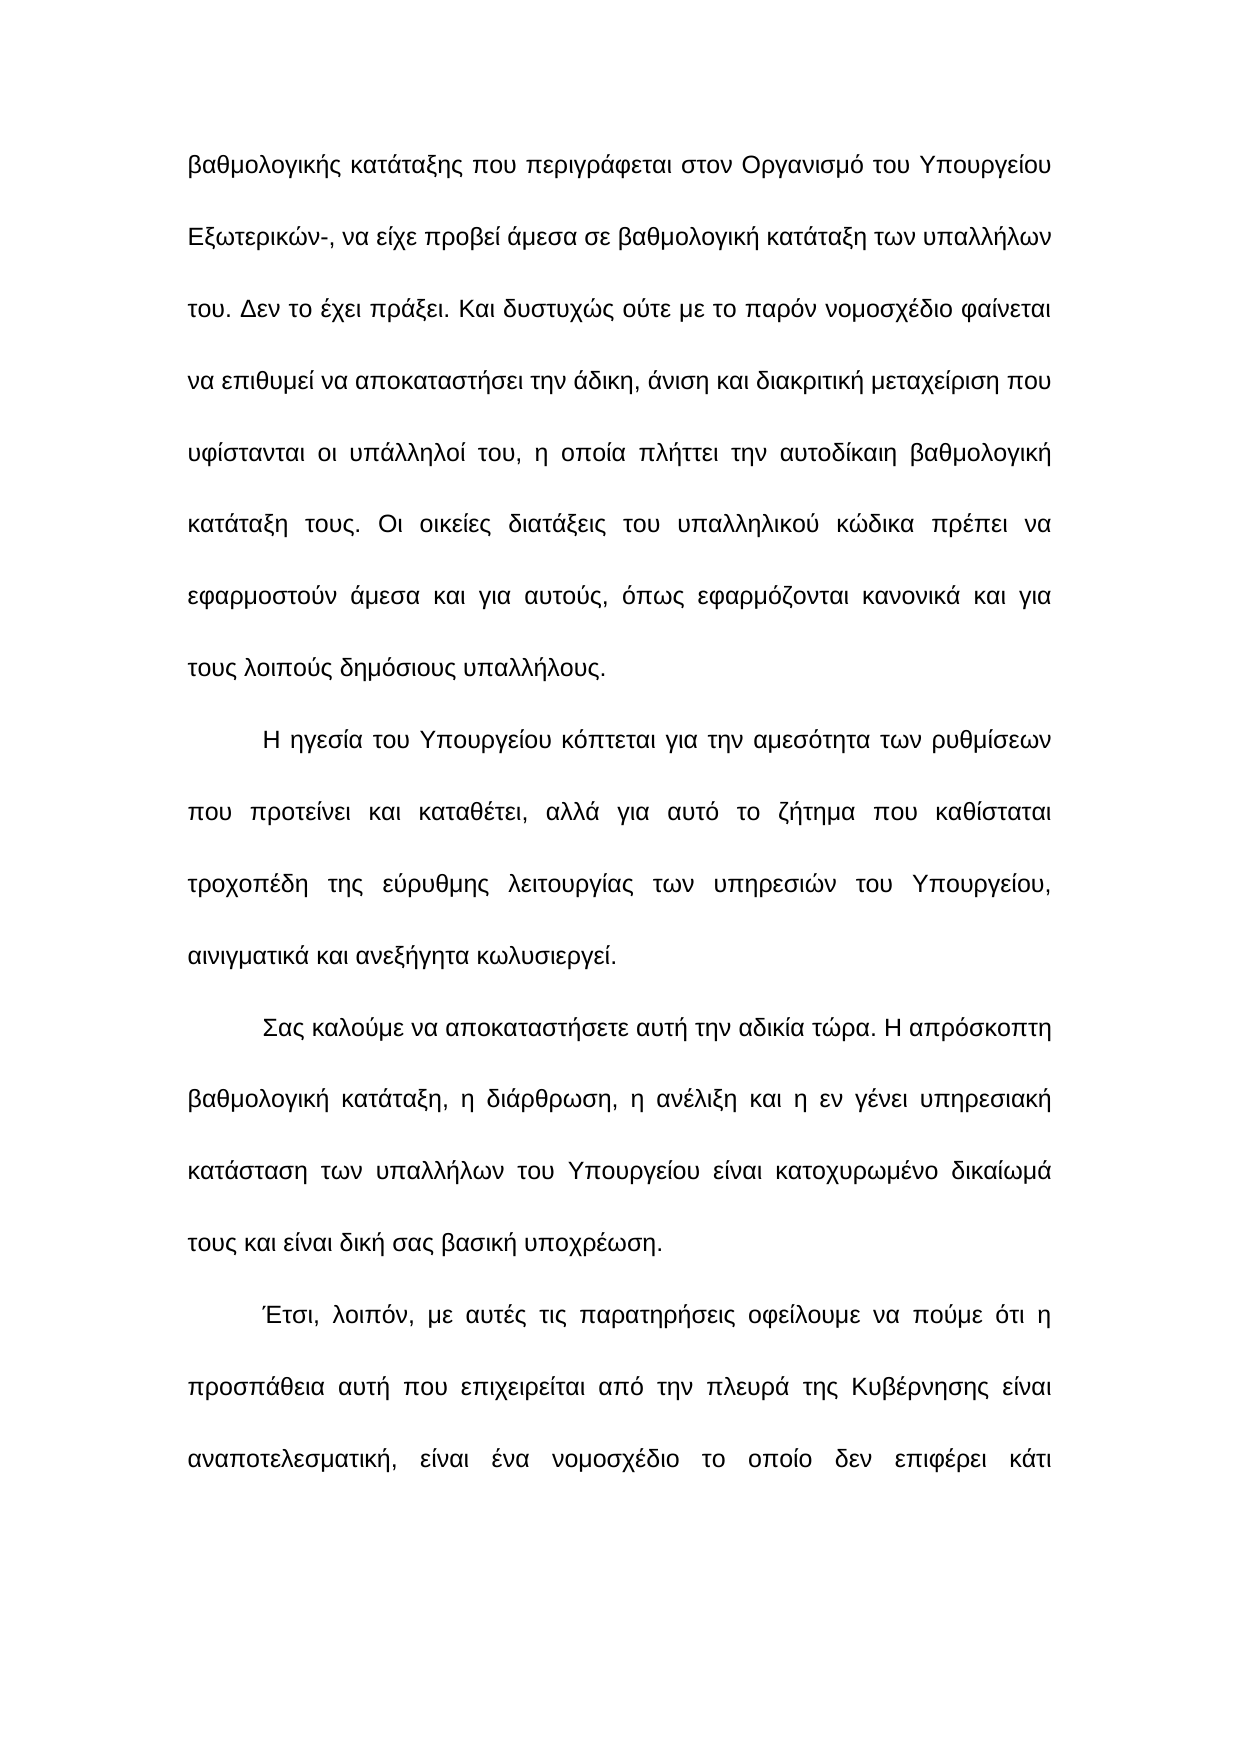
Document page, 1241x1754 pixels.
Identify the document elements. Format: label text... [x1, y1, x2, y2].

text Η ηγεσία του Υπουργείου κόπτεται για την αμεσότητα των ρυθμίσεων που προτείνει και καταθέτει, αλλά για αυτό το ζήτημα που καθίσταται τροχοπέδη της εύρυθμης λειτουργίας των υπηρεσιών του Υπουργείου, αινιγματικά και ανεξήγητα κωλυσιεργεί. [187, 725, 1053, 969]
text Σας καλούμε να αποκαταστήσετε αυτή την αδικία τώρα. Η απρόσκοπτη βαθμολογική κατάταξη, η διάρθρωση, η ανέλιξη και η εν γένει υπηρεσιακή κατάσταση των υπαλλήλων του Υπουργείου είναι κατοχυρωμένο δικαίωμά τους και είναι δική σας βασική υποχρέωση. [187, 1012, 1053, 1257]
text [187, 150, 1053, 682]
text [187, 1300, 1053, 1472]
